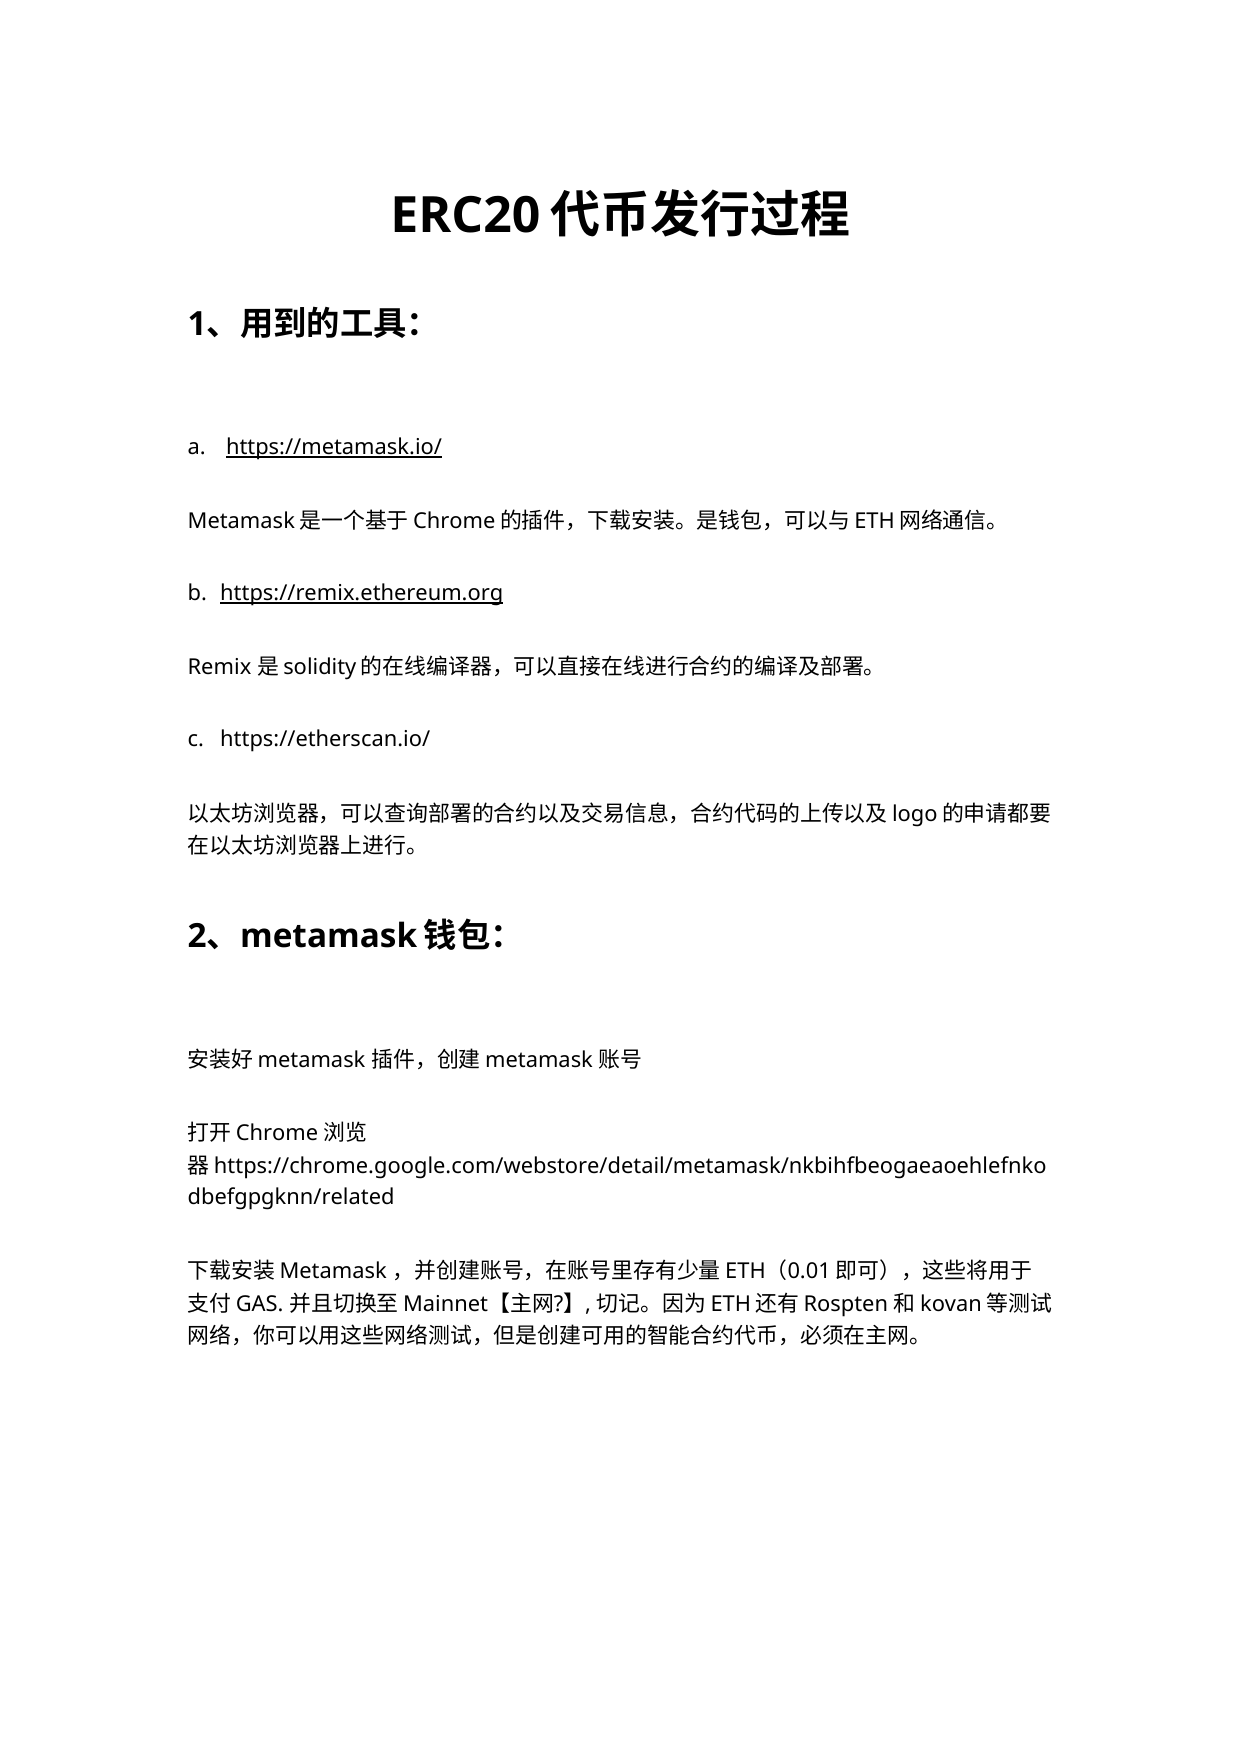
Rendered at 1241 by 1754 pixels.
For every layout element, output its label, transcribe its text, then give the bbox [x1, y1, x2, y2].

text 下载安装Metamask ，并创建账号，在账号里存有少量ETH（0.01即可），这些将用于支付GAS. 并且切换至Mainnet【主网?】, 切记。因为ETH还有Rospten 和kovan等测试网络，你可以用这些网络测试，但是创建可用的智能合约代币，必须在主网。 [187, 1253, 1053, 1351]
text Remix 是solidity的在线编译器，可以直接在线进行合约的编译及部署。 [187, 649, 1053, 681]
list https://etherscan.io/ [187, 722, 1053, 754]
subtitle ERC20代币发行过程 [187, 162, 1053, 259]
text 以太坊浏览器，可以查询部署的合约以及交易信息，合约代码的上传以及logo的申请都要在以太坊浏览器上进行。 [187, 795, 1053, 860]
list https://remix.ethereum.org [187, 576, 1053, 608]
subtitle 1、用到的工具： [187, 289, 1053, 354]
subtitle 2、metamask钱包： [187, 901, 1053, 966]
text Metamask是一个基于Chrome的插件，下载安装。是钱包，可以与ETH网络通信。 [187, 503, 1053, 535]
text 安装好metamask 插件，创建metamask 账号 [187, 1042, 1053, 1074]
text 打开Chrome 浏览器https://chrome.google.com/webstore/detail/metamask/nkbihfbeogaeaoehlefnkodbefgpgknn/related [187, 1115, 1053, 1212]
list https://metamask.io/ [187, 429, 1053, 462]
